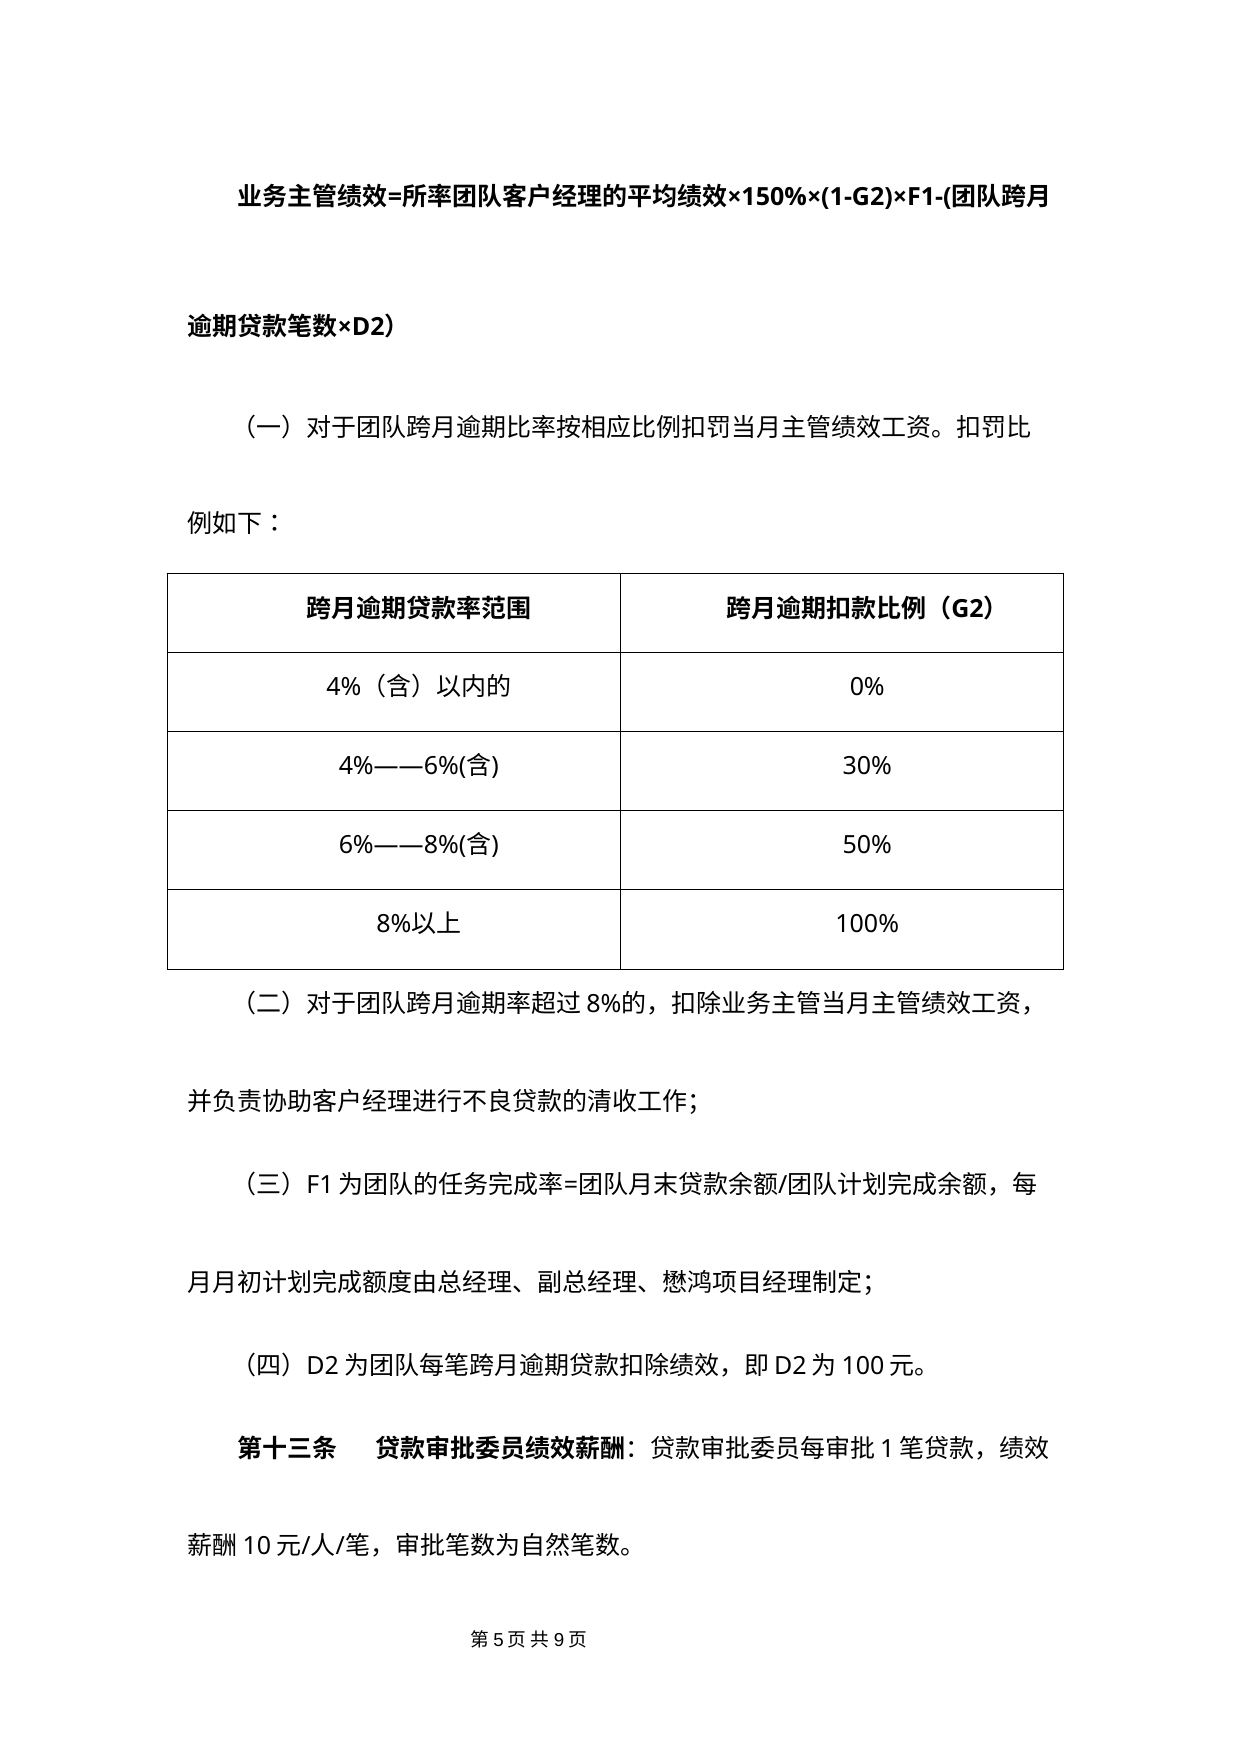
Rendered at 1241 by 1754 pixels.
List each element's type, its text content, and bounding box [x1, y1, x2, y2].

list 贷款审批委员绩效薪酬：贷款审批委员每审批1笔贷款，绩效薪酬10元/人/笔，审批笔数为自然笔数。 [187, 1414, 1053, 1576]
table_cell 30% [621, 732, 1063, 810]
table_cell 6%——8%(含) [168, 811, 620, 889]
list D2为团队每笔跨月逾期贷款扣除绩效，即D2为100元。 [187, 1331, 1053, 1396]
list F1为团队的任务完成率=团队月末贷款余额/团队计划完成余额，每月月初计划完成额度由总经理、副总经理、懋鸿项目经理制定； [187, 1150, 1053, 1313]
list 对于团队跨月逾期比率按相应比例扣罚当月主管绩效工资。扣罚比例如下： [187, 393, 1053, 556]
table_header 跨月逾期贷款率范围 [168, 574, 620, 652]
table_cell 8%以上 [168, 890, 620, 968]
table_cell 50% [621, 811, 1063, 889]
table_cell 4%（含）以内的 [168, 653, 620, 731]
table_header 跨月逾期扣款比例（G2） [621, 574, 1063, 652]
table_cell 100% [621, 890, 1063, 968]
text 业务主管绩效=所率团队客户经理的平均绩效×150%×(1-G2)×F1-(团队跨月逾期贷款笔数×D2） [187, 162, 1053, 357]
list 对于团队跨月逾期率超过8%的，扣除业务主管当月主管绩效工资，并负责协助客户经理进行不良贷款的清收工作； [187, 970, 1053, 1132]
table_cell 0% [621, 653, 1063, 731]
table_cell 4%——6%(含) [168, 732, 620, 810]
